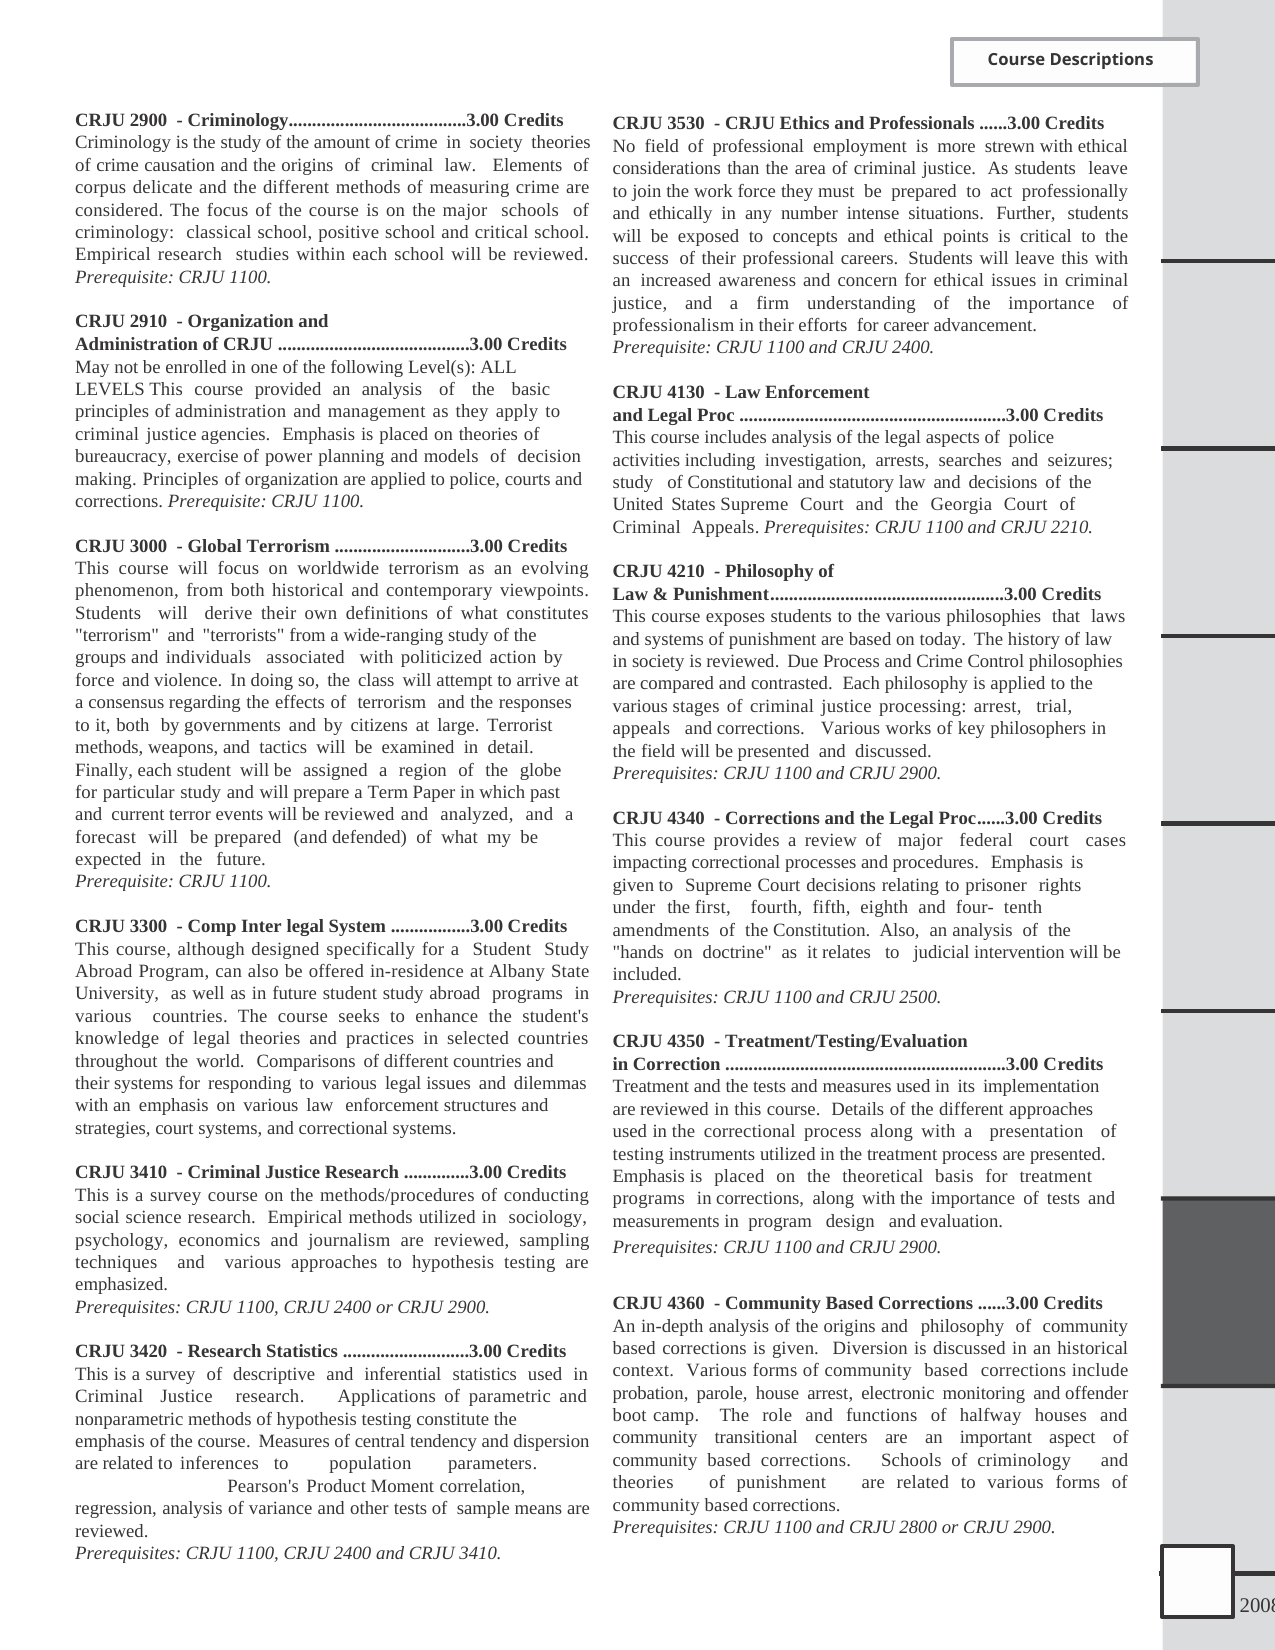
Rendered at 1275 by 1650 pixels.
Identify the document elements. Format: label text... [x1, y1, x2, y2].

text Prerequisites: CRJU 1100 and CRJU 2500. [612, 986, 1242, 1007]
text in Correction ............................................................3.00 Credits Treatment and the tests and measures used in its implementation are reviewed in this course. Details of the different approaches used in the correctional process along with a presentation of testing instruments utilized in the treatment process are presented. Emphasis is placed on the theoretical basis for treatment programs in corrections, along with the importance of tests and measurements in program design and evaluation. [612, 1053, 1128, 1231]
text CRJU 4210 - Philosophy of [612, 560, 1242, 582]
text CRJU 3420 - Research Statistics ...........................3.00 Credits This is a survey of descriptive and inferential statistics used in Criminal Justice research. Applications of parametric and nonparametric methods of hypothesis testing constitute the emphasis of the course. Measures of central tendency and dispersion are related to inferences to population parameters. Pearson's Product Moment correlation, regression, analysis of variance and other tests of sample means are reviewed. [75, 1340, 591, 1541]
text No field of professional employment is more strewn with ethical considerations than the area of criminal justice. As students leave to join the work force they must be prepared to act professionally and ethically in any number intense situations. Further, students will be exposed to concepts and ethical points is critical to the success of their professional careers. Students will leave this with an increased awareness and concern for ethical issues in criminal justice, and a firm understanding of the importance of professionalism in their efforts for career advancement. [612, 135, 1128, 336]
text CRJU 3530 - CRJU Ethics and Professionals ......3.00 Credits [612, 112, 1242, 134]
text Prerequisites: CRJU 1100, CRJU 2400 or CRJU 2900. [75, 1296, 587, 1317]
text CRJU 4130 - Law Enforcement [612, 381, 1242, 403]
text CRJU 3300 - Comp Inter legal System .................3.00 Credits This course, although designed specifically for a Student Study Abroad Program, can also be offered in-residence at Albany State University, as well as in future student study abroad programs in various countries. The course seeks to enhance the student's knowledge of legal theories and practices in selected countries throughout the world. Comparisons of different countries and their systems for responding to various legal issues and dilemmas with an emphasis on various law enforcement structures and strategies, court systems, and correctional systems. [75, 915, 591, 1138]
text Course Descriptions [62, 49, 1153, 70]
text CRJU 3000 - Global Terrorism .............................3.00 Credits This course will focus on worldwide terrorism as an evolving phenomenon, from both historical and contemporary viewpoints. Students will derive their own definitions of what constitutes "terrorism" and "terrorists" from a wide-ranging study of the groups and individuals associated with politicized action by force and violence. In doing so, the class will attempt to arrive at a consensus regarding the effects of terrorism and the responses to it, both by governments and by citizens at large. Terrorist methods, weapons, and tactics will be examined in detail. Finally, each student will be assigned a region of the globe for particular study and will prepare a Term Paper in which past and current terror events will be reviewed and analyzed, and a forecast will be prepared (and defended) of what my be expected in the future. [75, 534, 591, 869]
text CRJU 2900 - Criminology......................................3.00 Credits Criminology is the study of the amount of crime in society theories of crime causation and the origins of criminal law. Elements of corpus delicate and the different methods of measuring crime are considered. The focus of the course is on the major schools of criminology: classical school, positive school and critical school. Empirical research studies within each school will be reviewed. Prerequisite: CRJU 1100. [75, 109, 591, 287]
text Prerequisite: CRJU 1100 and CRJU 2400. [612, 336, 1242, 358]
text An in-depth analysis of the origins and philosophy of community based corrections is given. Diversion is discussed in an historical context. Various forms of community based corrections include probation, parole, house arrest, electronic monitoring and offender boot camp. The role and functions of halfway houses and community transitional centers are an important aspect of community based corrections. Schools of criminology and theories of punishment are related to various forms of community based corrections. [612, 1314, 1128, 1515]
text CRJU 4350 - Treatment/Testing/Evaluation [612, 1030, 1242, 1052]
text Administration of CRJU .........................................3.00 Credits May not be enrolled in one of the following Level(s): ALL LEVELS This course provided an analysis of the basic principles of administration and management as they apply to criminal justice agencies. Emphasis is placed on theories of bureaucracy, exercise of power planning and models of decision making. Principles of organization are applied to police, courts and corrections. Prerequisite: CRJU 1100. [75, 333, 591, 511]
text and Legal Proc .........................................................3.00 Credits This course includes analysis of the legal aspects of police activities including investigation, arrests, searches and seizures; study of Constitutional and statutory law and decisions of the United States Supreme Court and the Georgia Court of Criminal Appeals. Prerequisites: CRJU 1100 and CRJU 2210. [612, 404, 1128, 537]
text CRJU 2910 - Organization and [75, 310, 587, 332]
text Prerequisite: CRJU 1100. [75, 870, 587, 892]
text CRJU 3410 - Criminal Justice Research ..............3.00 Credits This is a survey course on the methods/procedures of conducting social science research. Empirical methods utilized in sociology, psychology, economics and journalism are reviewed, sampling techniques and various approaches to hypothesis testing are emphasized. [75, 1161, 591, 1295]
text Prerequisites: CRJU 1100 and CRJU 2800 or CRJU 2900. [612, 1516, 1242, 1538]
text CRJU 4340 - Corrections and the Legal Proc......3.00 Credits This course provides a review of major federal court cases impacting correctional processes and procedures. Emphasis is given to Supreme Court decisions relating to prisoner rights under the first, fourth, fifth, eighth and four- tenth amendments of the Constitution. Also, an analysis of the "hands on doctrine" as it relates to judicial intervention will be included. [612, 807, 1128, 985]
text Prerequisites: CRJU 1100 and CRJU 2900. [612, 762, 1242, 783]
text Law & Punishment..................................................3.00 Credits This course exposes students to the various philosophies that laws and systems of punishment are based on today. The history of law in society is reviewed. Due Process and Crime Control philosophies are compared and contrasted. Each philosophy is applied to the various stages of criminal justice processing: arrest, trial, appeals and corrections. Various works of key philosophers in the field will be presented and discussed. [612, 583, 1128, 761]
text Prerequisites: CRJU 1100, CRJU 2400 and CRJU 3410. [75, 1542, 587, 1563]
text Prerequisites: CRJU 1100 and CRJU 2900. [612, 1236, 1242, 1257]
text CRJU 4360 - Community Based Corrections ......3.00 Credits [612, 1292, 1242, 1313]
